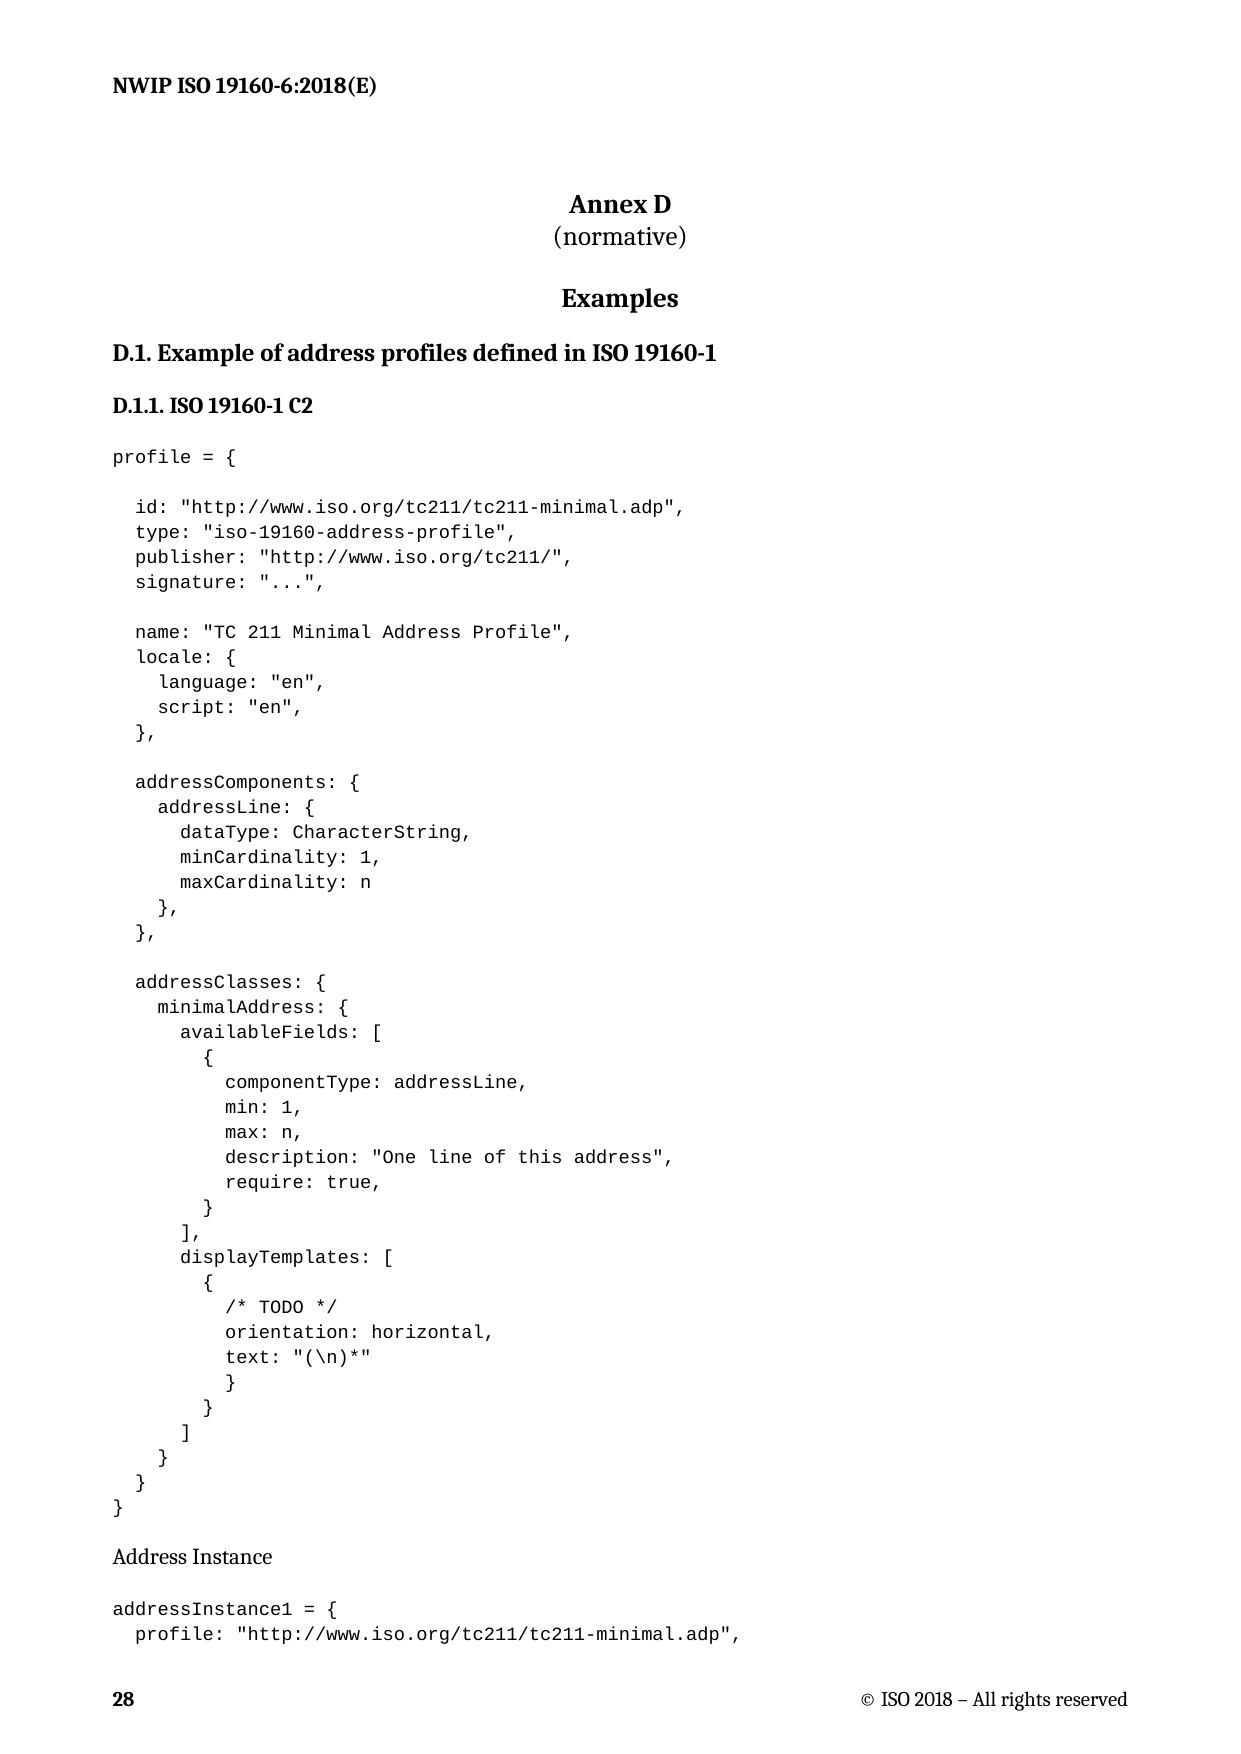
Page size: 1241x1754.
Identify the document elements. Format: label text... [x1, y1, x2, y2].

subtitle Annex D (normative) Examples [112, 189, 1128, 314]
text profile = { id: "http://www.iso.org/tc211/tc211-minimal.adp", type: "iso-19160-address-profile", publisher: "http://www.iso.org/tc211/", signature: "...", name: "TC 211 Minimal Address Profile", locale: { language: "en", script: "en", }, addressComponents: { addressLine: { dataType: CharacterString, minCardinality: 1, maxCardinality: n }, }, addressClasses: { minimalAddress: { availableFields: [ { componentType: addressLine, min: 1, max: n, description: "One line of this address", require: true, } ], displayTemplates: [ { /* TODO */ orientation: horizontal, text: "(\n)*" } } ] } } } [112, 444, 1128, 1519]
text Address Instance [112, 1544, 1128, 1571]
text D.1. Example of address profiles defined in ISO 19160-1 [112, 339, 1128, 368]
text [112, 1596, 1128, 1646]
subtitle D.1.1. ISO 19160-1 C2 [112, 393, 1128, 419]
